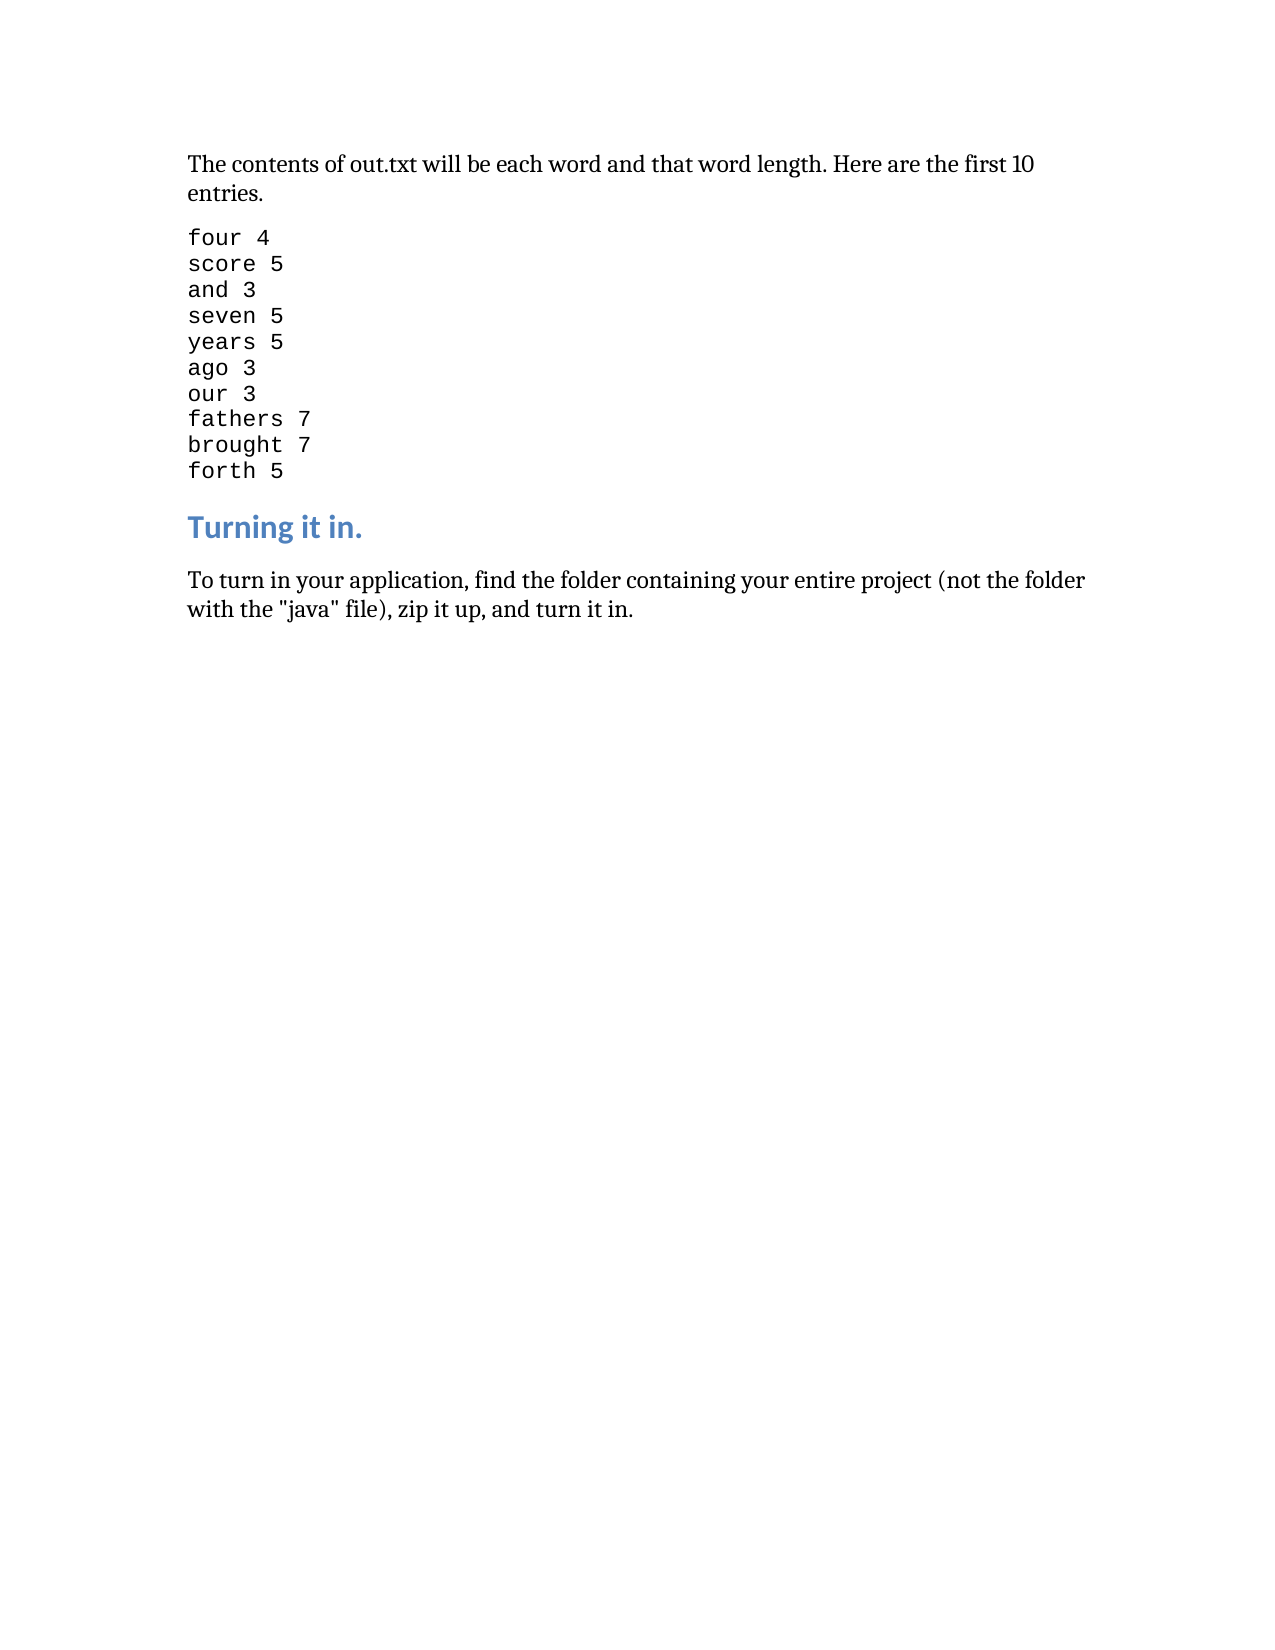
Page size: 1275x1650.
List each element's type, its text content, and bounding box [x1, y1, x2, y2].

text To turn in your application, find the folder containing your entire project (not the folder with the "java" file), zip it up, and turn it in. [187, 566, 1087, 623]
text four 4 score 5 and 3 seven 5 years 5 ago 3 our 3 fathers 7 brought 7 forth 5 [187, 226, 1087, 486]
text The contents of out.txt will be each word and that word length. Here are the first 10 entries. [187, 150, 1087, 207]
subtitle Turning it in. [187, 506, 1087, 547]
